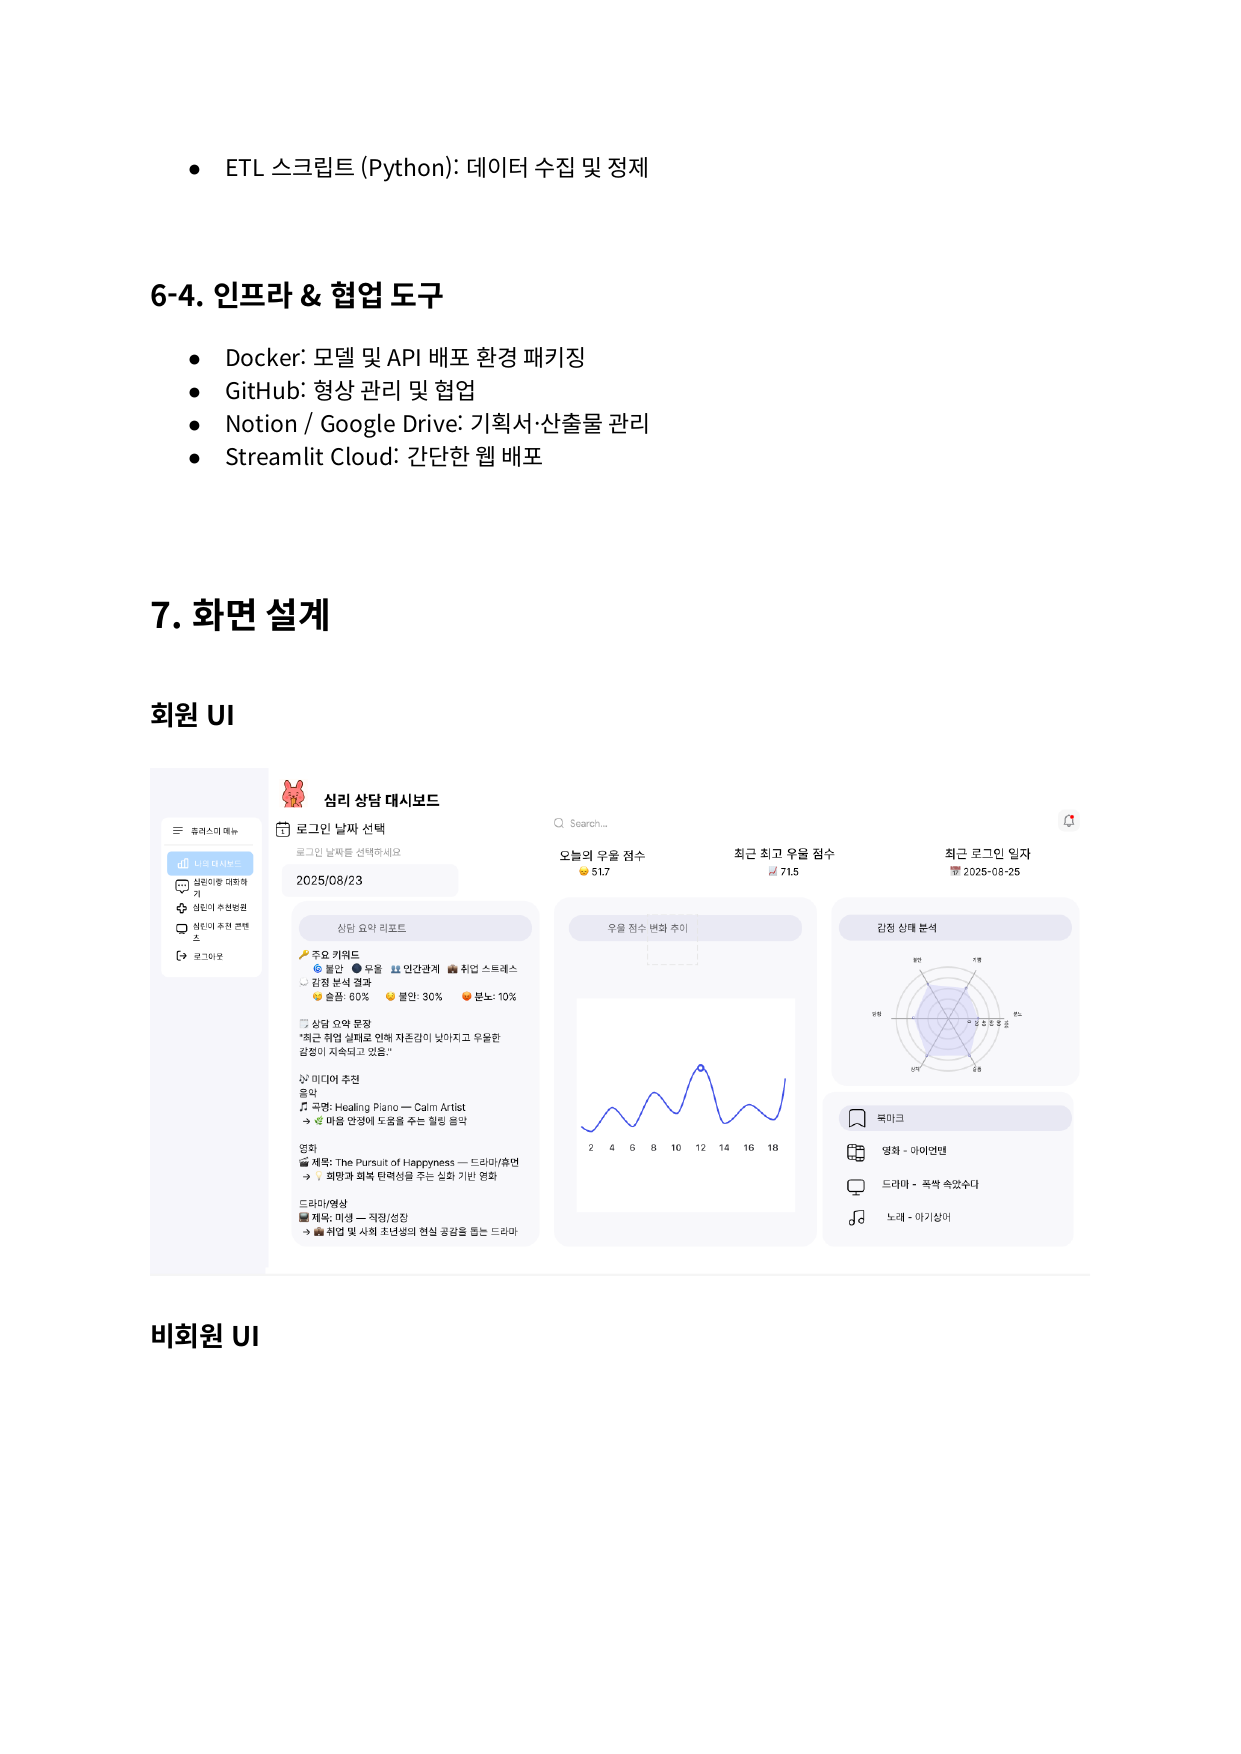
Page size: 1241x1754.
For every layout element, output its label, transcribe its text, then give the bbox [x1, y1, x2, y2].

list GitHub: 형상 관리 및 협업 [187, 373, 1090, 406]
text 회원 UI [150, 693, 1090, 733]
list Notion / Google Drive: 기획서·산출물 관리 [187, 406, 1090, 439]
list Streamlit Cloud: 간단한 웹 배포 [187, 439, 1090, 472]
list ETL 스크립트 (Python): 데이터 수집 및 정제 [187, 150, 1090, 183]
picture [150, 768, 1091, 1276]
subtitle 6-4. 인프라 & 협업 도구 [150, 272, 1090, 314]
text 7. 화면 설계 [150, 588, 1090, 639]
text 비회원 UI [150, 1315, 1090, 1354]
list Docker: 모델 및 API 배포 환경 패키징 [187, 339, 1090, 373]
